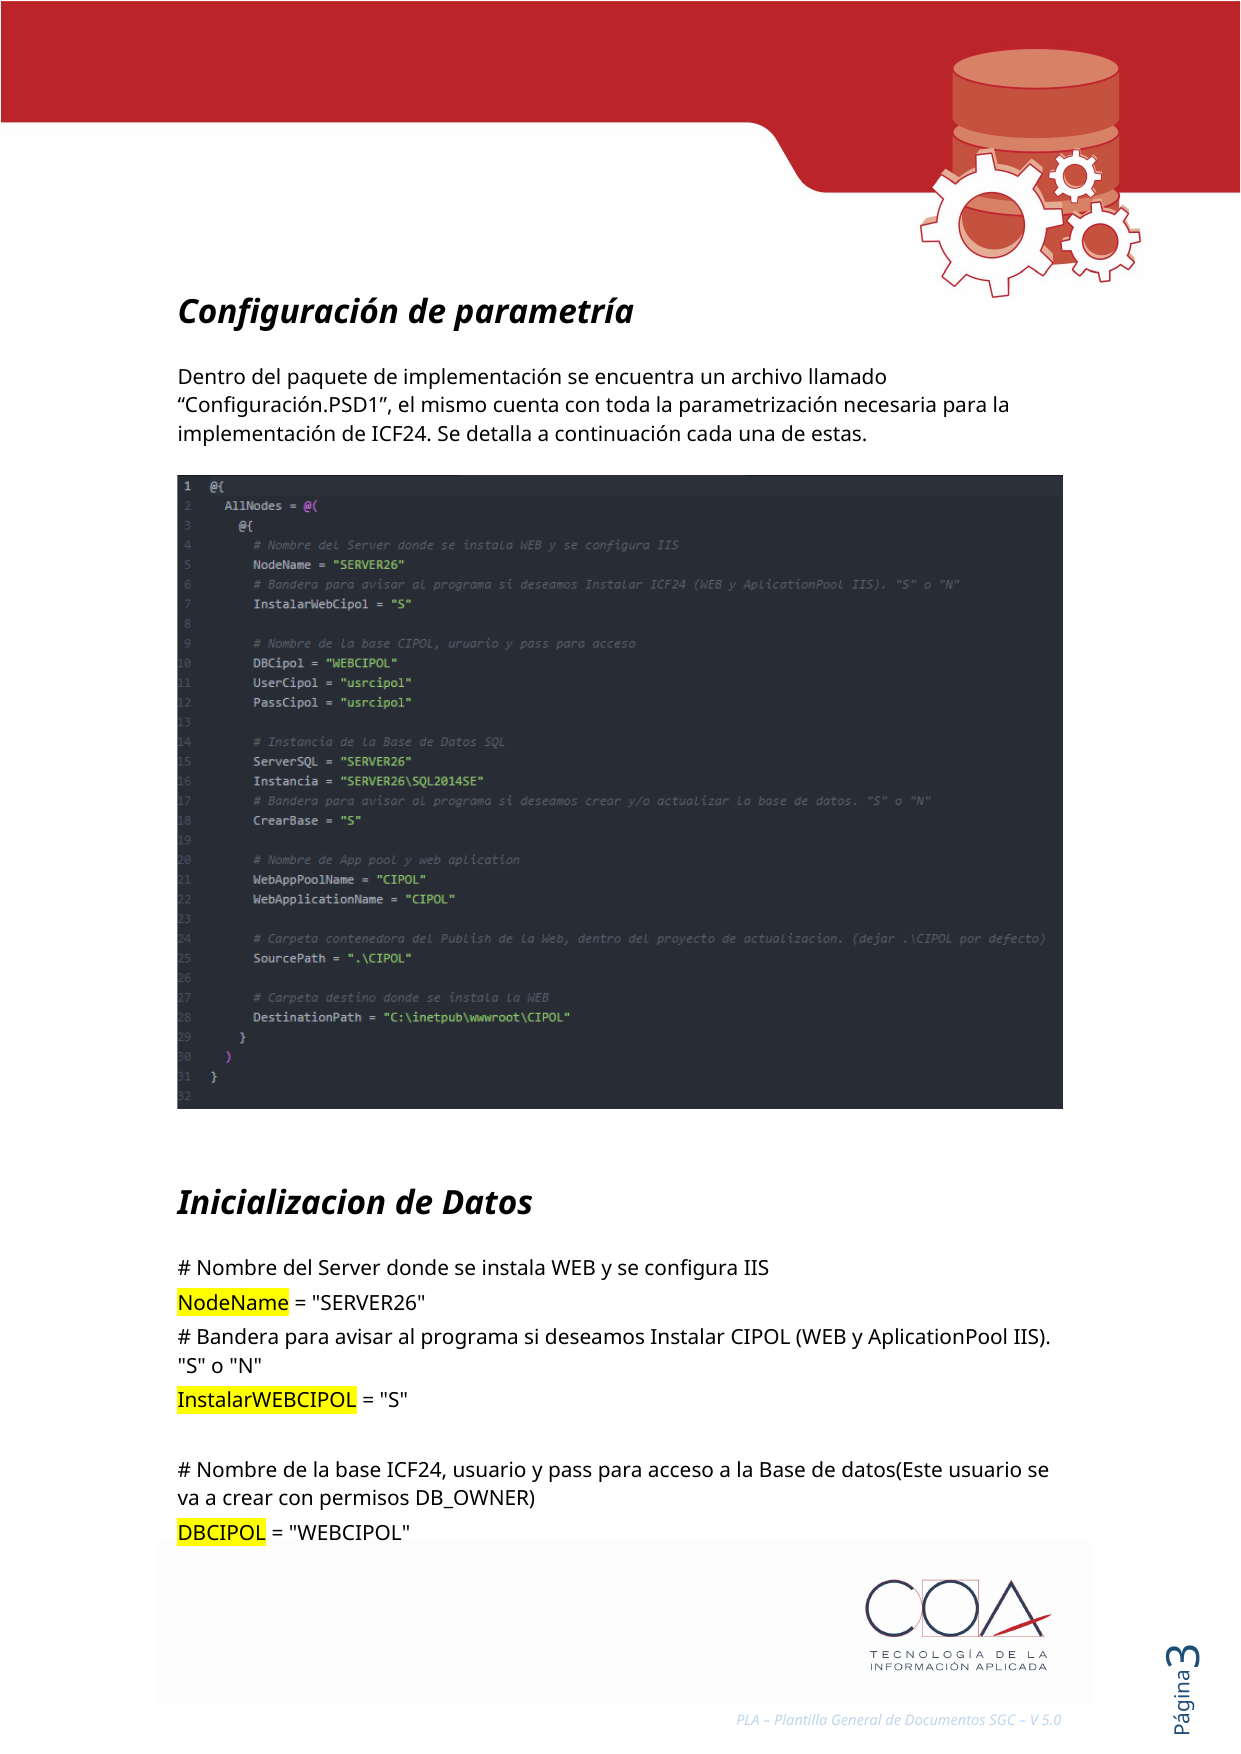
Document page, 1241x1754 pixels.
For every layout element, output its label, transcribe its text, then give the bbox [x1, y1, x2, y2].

text # Nombre del Server donde se instala WEB y se configura IIS [177, 1253, 1063, 1281]
text NodeName = "SERVER26" [289, 1288, 1063, 1316]
text DBCIPOL = "WEBCIPOL" [266, 1518, 1063, 1546]
text # Bandera para avisar al programa si deseamos Instalar CIPOL (WEB y AplicationPool IIS). "S" o "N" [177, 1322, 1063, 1379]
picture [156, 1539, 1094, 1704]
text # Nombre de la base ICF24, usuario y pass para acceso a la Base de datos(Este usuario se va a crear con permisos DB_OWNER) [177, 1455, 1063, 1512]
text InstalarWEBCIPOL = "S" [357, 1386, 1063, 1414]
subtitle Configuración de parametría [177, 287, 915, 333]
text Dentro del paquete de implementación se encuentra un archivo llamado “Configuración.PSD1”, el mismo cuenta con toda la parametrización necesaria para la implementación de ICF24. Se detalla a continuación cada una de estas. [177, 362, 1063, 447]
picture [177, 475, 1063, 1109]
subtitle Inicializacion de Datos [177, 1179, 915, 1224]
picture [0, 1, 1241, 302]
